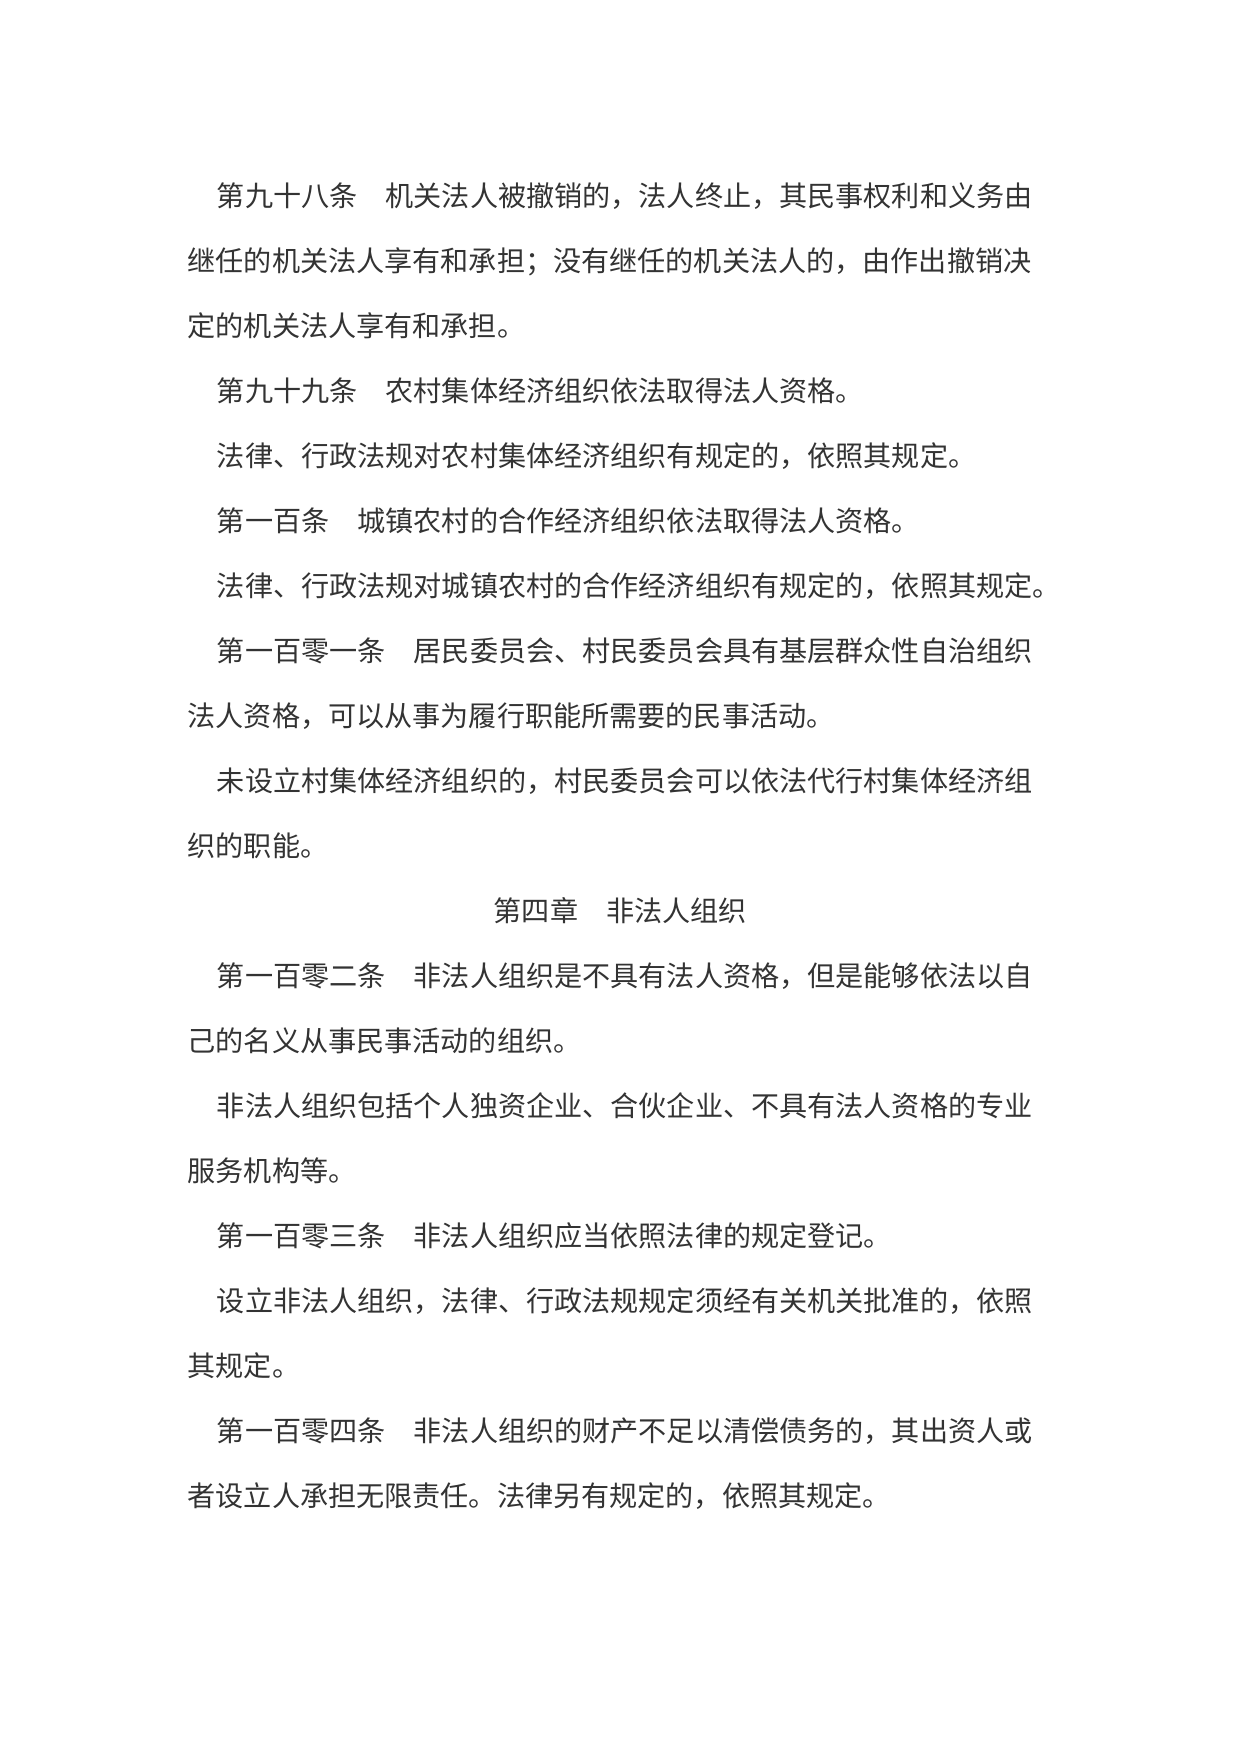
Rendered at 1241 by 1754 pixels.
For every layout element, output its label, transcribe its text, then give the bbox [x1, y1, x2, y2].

text 第四章 非法人组织 [187, 877, 1053, 942]
text 非法人组织包括个人独资企业、合伙企业、不具有法人资格的专业服务机构等。 [187, 1072, 1053, 1202]
text 第一百零二条 非法人组织是不具有法人资格，但是能够依法以自己的名义从事民事活动的组织。 [187, 942, 1053, 1072]
text 法律、行政法规对城镇农村的合作经济组织有规定的，依照其规定。 [187, 552, 1053, 617]
text 第一百零四条 非法人组织的财产不足以清偿债务的，其出资人或者设立人承担无限责任。法律另有规定的，依照其规定。 [187, 1397, 1053, 1527]
text 第一百条 城镇农村的合作经济组织依法取得法人资格。 [187, 487, 1053, 552]
text 法律、行政法规对农村集体经济组织有规定的，依照其规定。 [187, 422, 1053, 487]
text 第一百零一条 居民委员会、村民委员会具有基层群众性自治组织法人资格，可以从事为履行职能所需要的民事活动。 [187, 617, 1053, 747]
text 第九十九条 农村集体经济组织依法取得法人资格。 [187, 357, 1053, 422]
text 设立非法人组织，法律、行政法规规定须经有关机关批准的，依照其规定。 [187, 1267, 1053, 1397]
text 未设立村集体经济组织的，村民委员会可以依法代行村集体经济组织的职能。 [187, 747, 1053, 877]
text 第一百零三条 非法人组织应当依照法律的规定登记。 [187, 1202, 1053, 1267]
text 第九十八条 机关法人被撤销的，法人终止，其民事权利和义务由继任的机关法人享有和承担；没有继任的机关法人的，由作出撤销决定的机关法人享有和承担。 [187, 162, 1053, 357]
